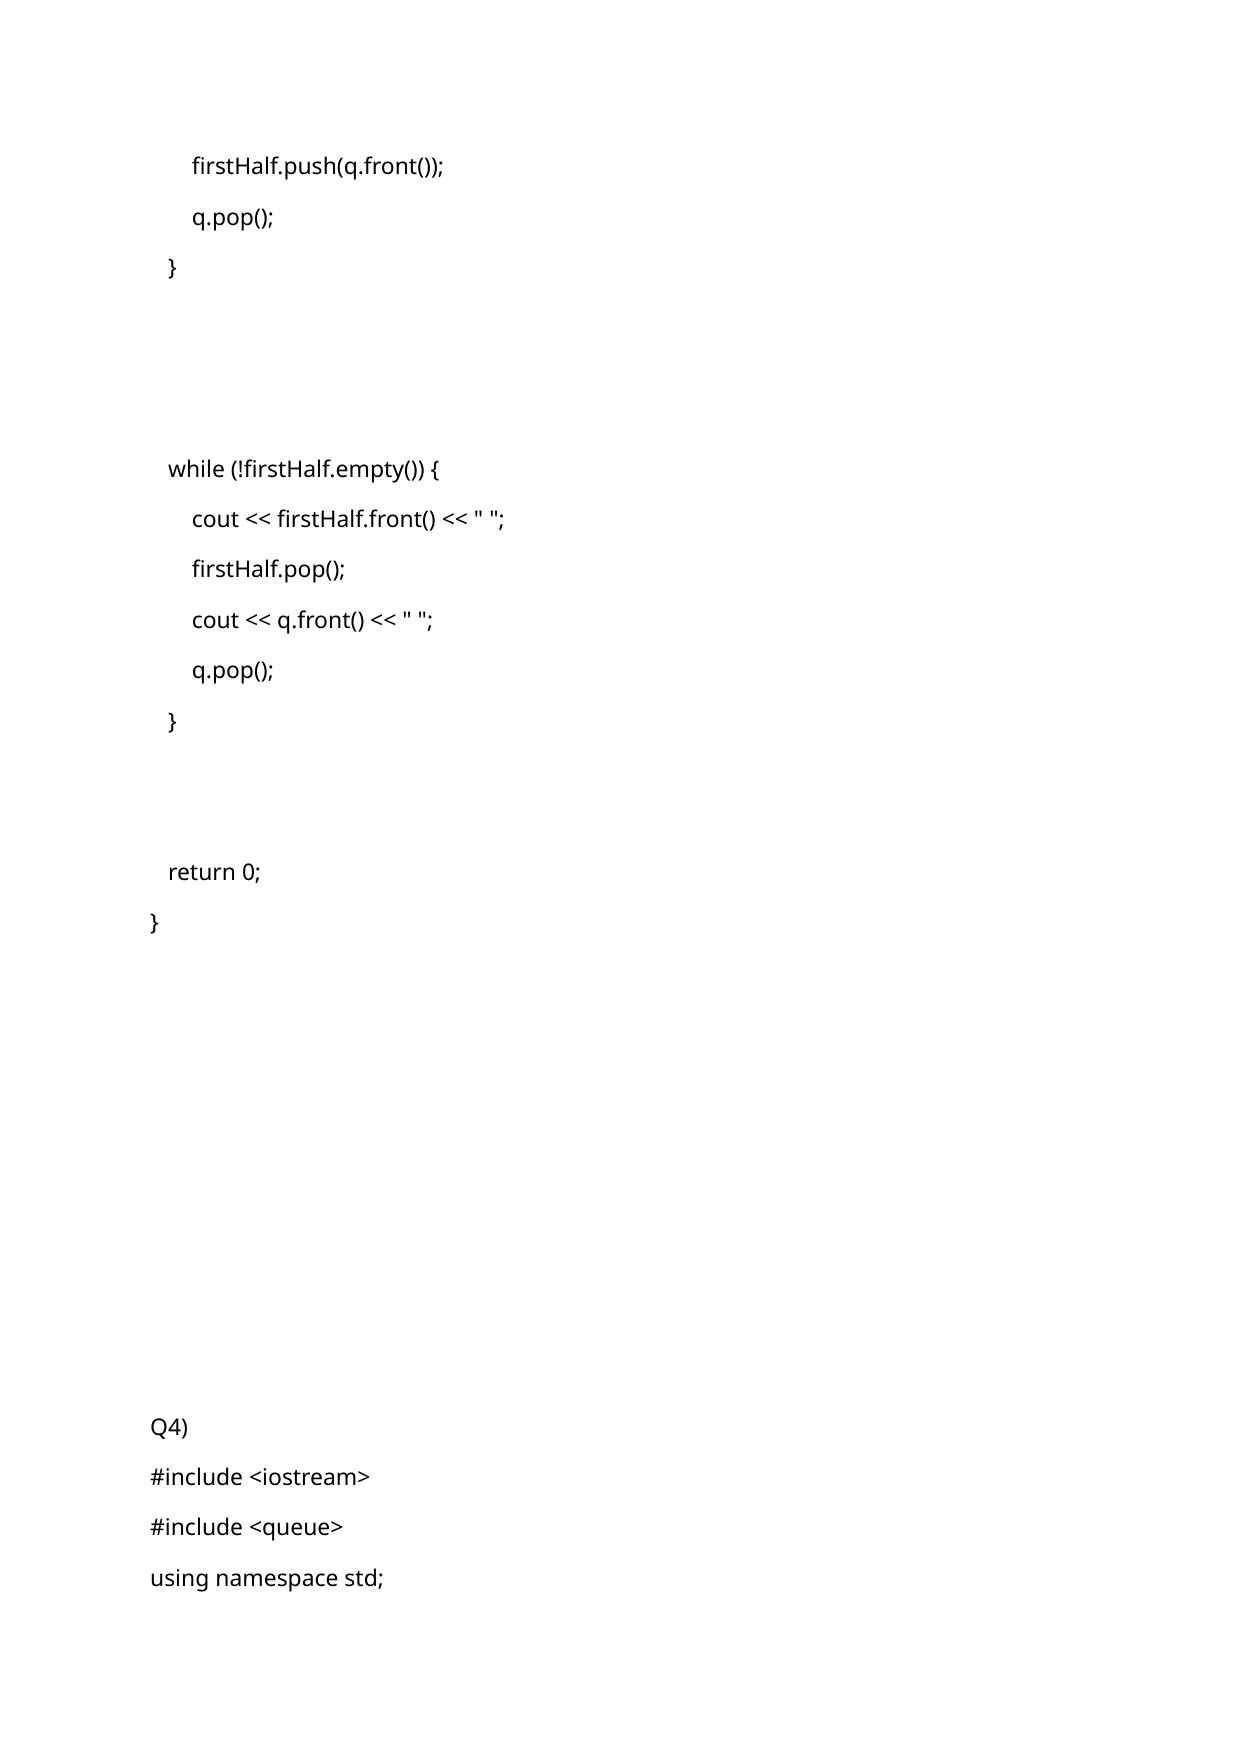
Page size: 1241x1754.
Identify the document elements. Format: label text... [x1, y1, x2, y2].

text return 0; [150, 856, 1090, 887]
text Q4) [150, 1410, 1090, 1442]
text cout << q.front() << " "; [150, 604, 1090, 635]
text firstHalf.push(q.front()); [150, 150, 1090, 181]
text } [150, 906, 1090, 937]
text } [150, 251, 1090, 282]
text firstHalf.pop(); [150, 553, 1090, 584]
text while (!firstHalf.empty()) { [150, 452, 1090, 484]
text #include <iostream> [150, 1461, 1090, 1492]
text cout << firstHalf.front() << " "; [150, 503, 1090, 534]
text using namespace std; [150, 1562, 1090, 1593]
text #include <queue> [150, 1511, 1090, 1542]
text } [150, 704, 1090, 736]
text q.pop(); [150, 200, 1090, 232]
text q.pop(); [150, 654, 1090, 685]
